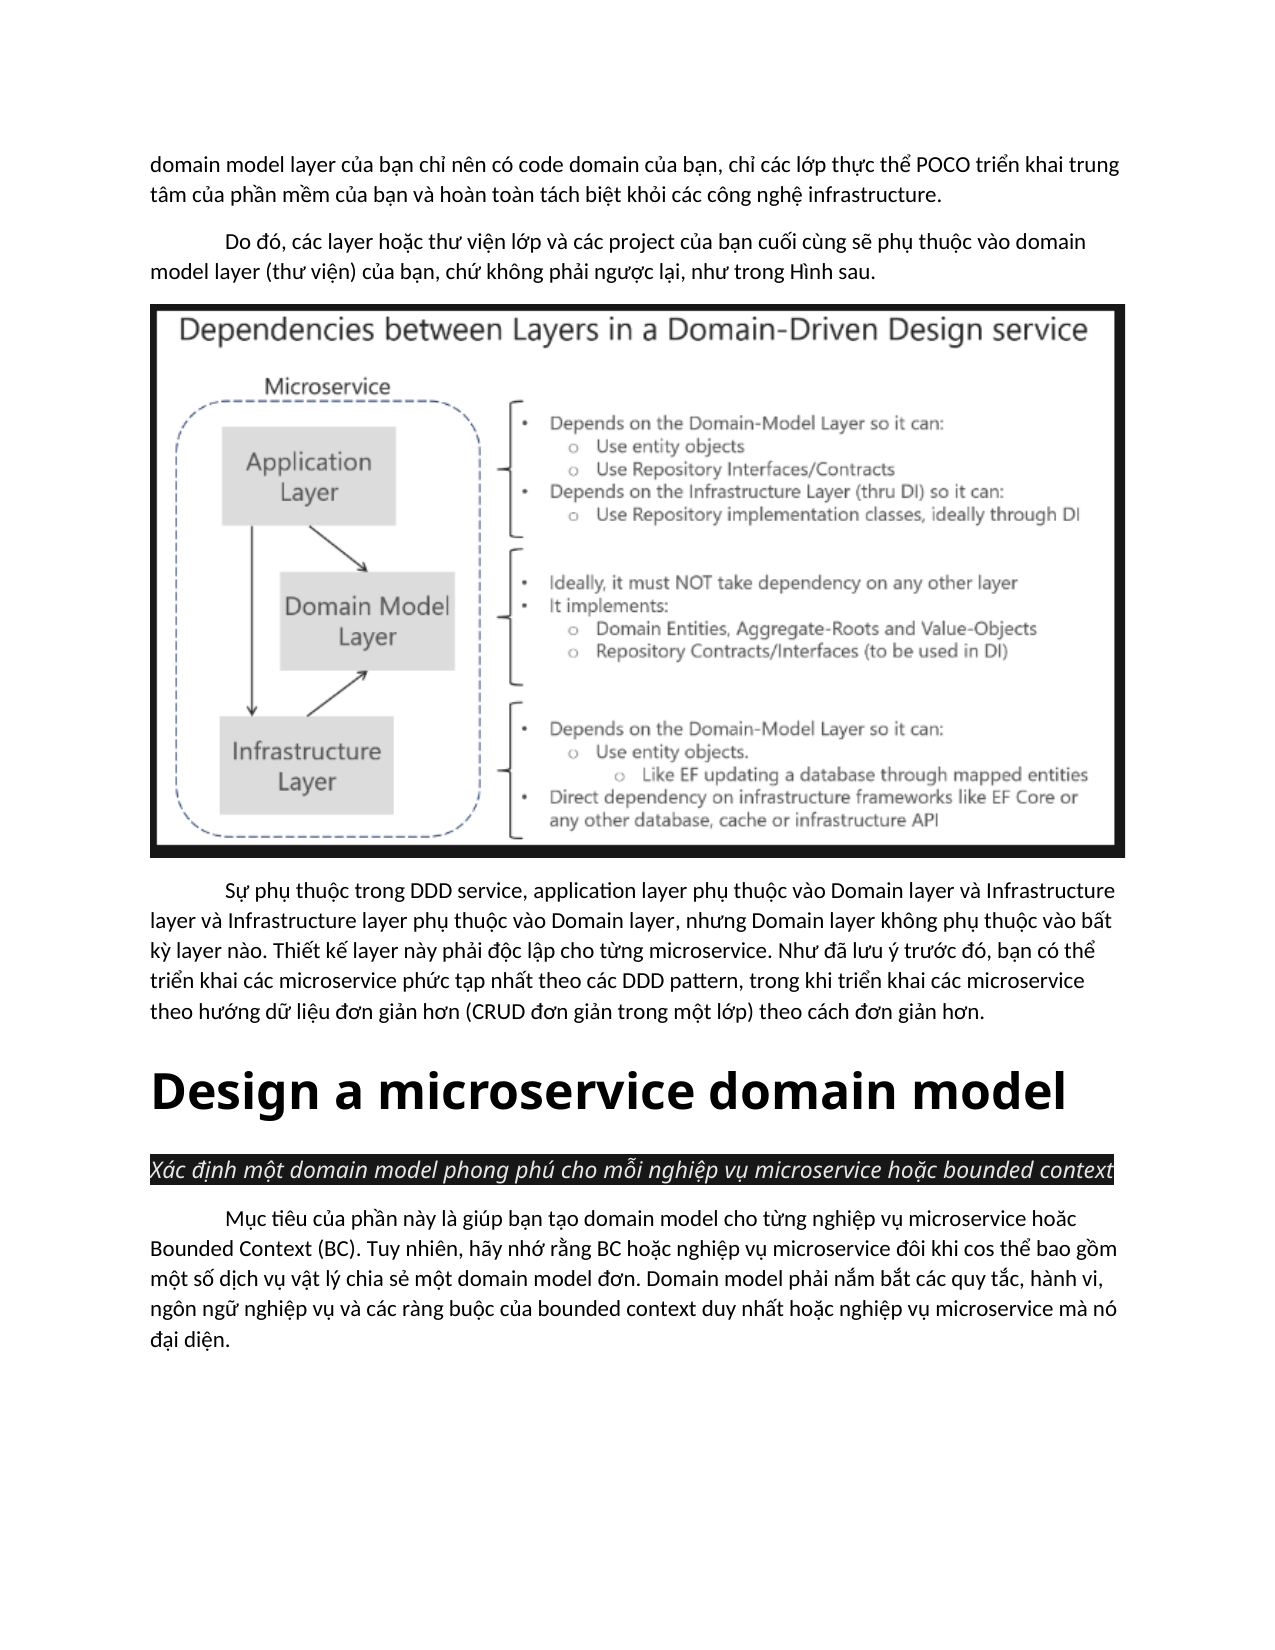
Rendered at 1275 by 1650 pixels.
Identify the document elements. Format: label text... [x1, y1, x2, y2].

text Xác định một domain model phong phú cho mỗi nghiệp vụ microservice hoặc bounded context [150, 1153, 1125, 1185]
text Mục tiêu của phần này là giúp bạn tạo domain model cho từng nghiệp vụ microservice hoăc Bounded Context (BC). Tuy nhiên, hãy nhớ rằng BC hoặc nghiệp vụ microservice đôi khi cos thể bao gồm một số dịch vụ vật lý chia sẻ một domain model đơn. Domain model phải nắm bắt các quy tắc, hành vi, ngôn ngữ nghiệp vụ và các ràng buộc của bounded context duy nhất hoặc nghiệp vụ microservice mà nó đại diện. [150, 1204, 1125, 1353]
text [150, 150, 1125, 208]
subtitle Design a microservice domain model [150, 1056, 1125, 1124]
text Do đó, các layer hoặc thư viện lớp và các project của bạn cuối cùng sẽ phụ thuộc vào domain model layer (thư viện) của bạn, chứ không phải ngược lại, như trong Hình sau. [150, 227, 1125, 285]
picture [150, 304, 1125, 858]
text Sự phụ thuộc trong DDD service, application layer phụ thuộc vào Domain layer và Infrastructure layer và Infrastructure layer phụ thuộc vào Domain layer, nhưng Domain layer không phụ thuộc vào bất kỳ layer nào. Thiết kế layer này phải độc lập cho từng microservice. Như đã lưu ý trước đó, bạn có thể triển khai các microservice phức tạp nhất theo các DDD pattern, trong khi triển khai các microservice theo hướng dữ liệu đơn giản hơn (CRUD đơn giản trong một lớp) theo cách đơn giản hơn. [150, 876, 1125, 1025]
